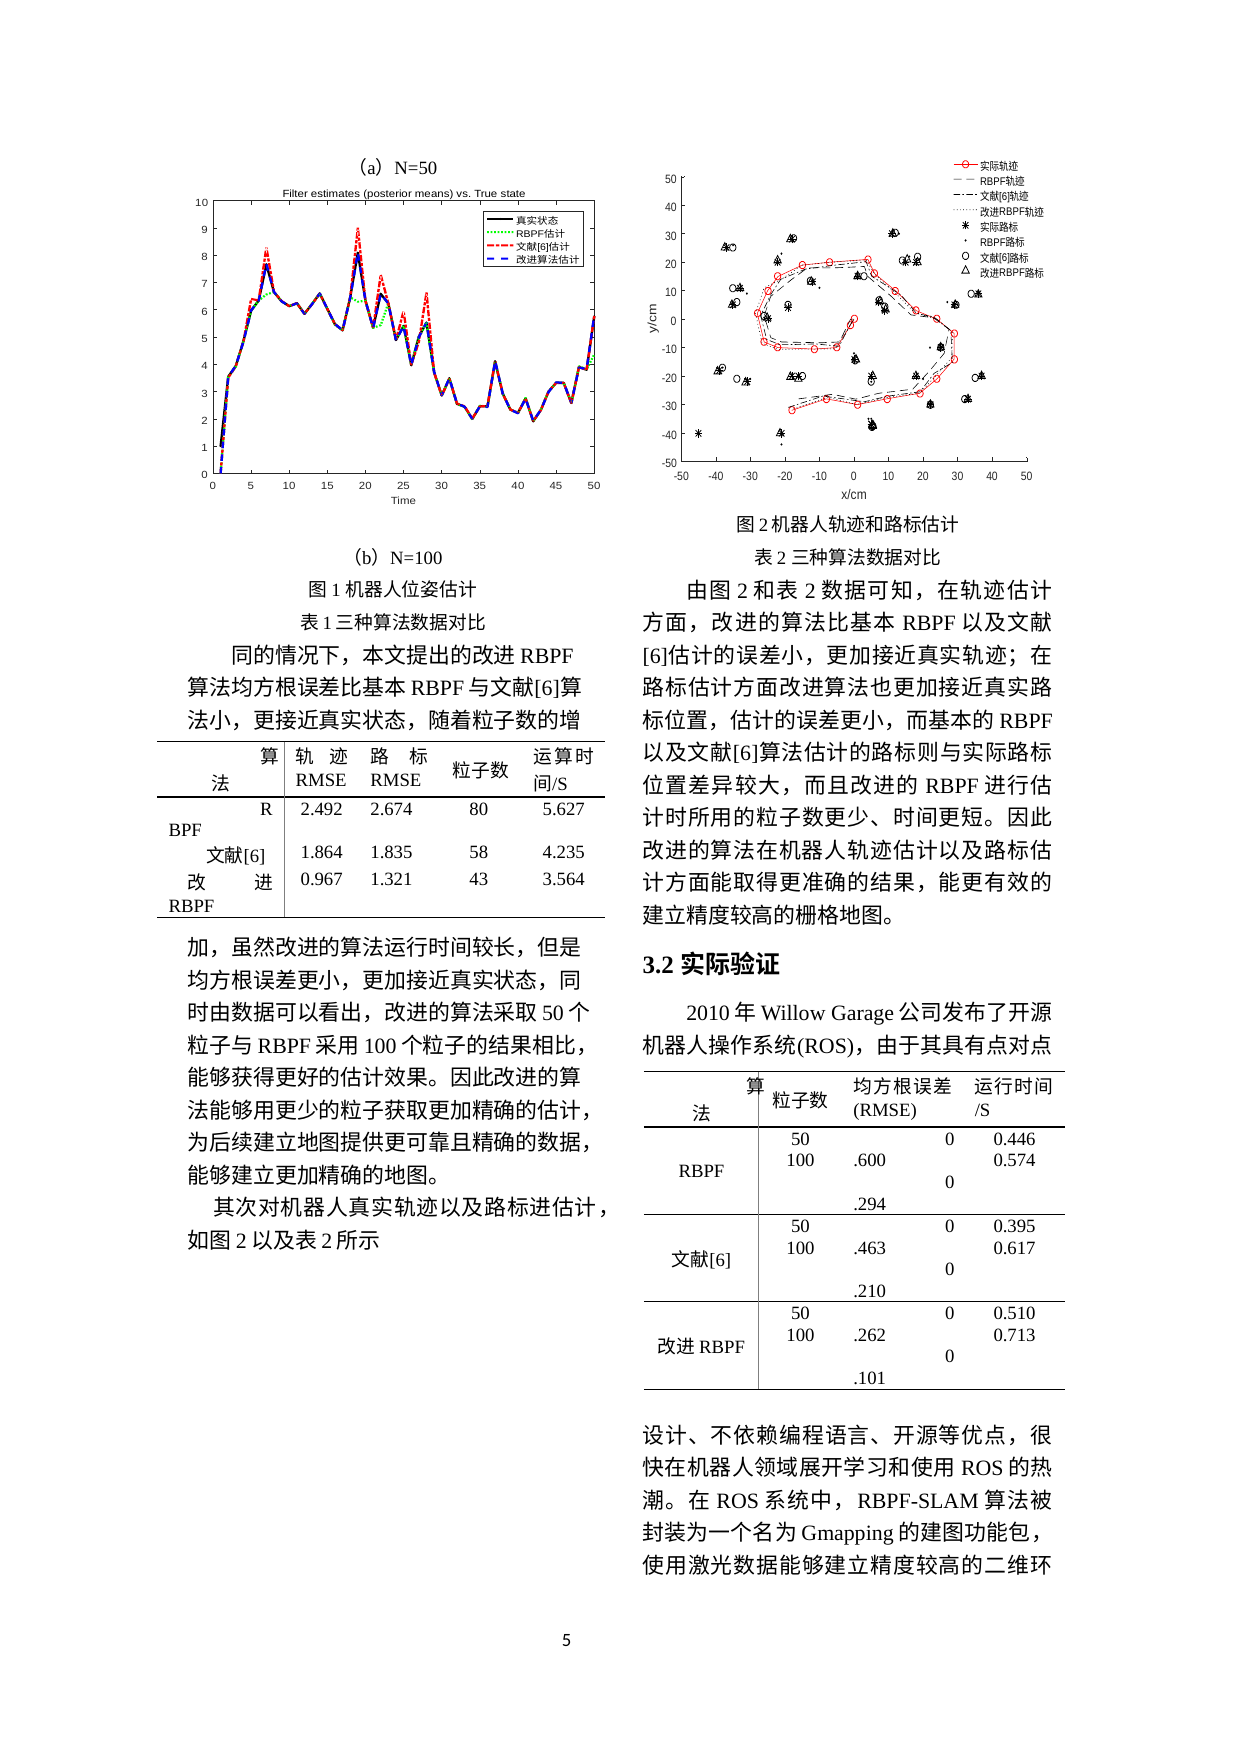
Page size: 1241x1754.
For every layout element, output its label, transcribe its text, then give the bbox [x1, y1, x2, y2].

table_cell 43 [439, 868, 522, 917]
table_cell 0.446 0.574 [963, 1128, 1064, 1214]
table_cell 4.235 [522, 841, 605, 868]
text 图1 机器人位姿估计 [187, 572, 598, 605]
table_cell 0.600 0.294 [842, 1128, 963, 1214]
table_cell RBPF [157, 798, 284, 841]
text 同的情况下，本文提出的改进RBPF算法均方根误差比基本RBPF与文献[6]算法小，更接近真实状态，随着粒子数的增加，虽然改进的算法运行时间较长，但是均方根误差更小，更加接近真实状态，同时由数据可以看出，改进的算法采取50个粒子与RBPF采用100个粒子的结果相比，能够获得更好的估计效果。因此改进的算法能够用更少的粒子获取更加精确的估计，为后续建立地图提供更可靠且精确的数据，能够建立更加精确的地图。 [187, 637, 598, 741]
table_header 运行时间/s [963, 1072, 1064, 1126]
table_cell 1.835 [359, 841, 439, 868]
table_cell 3.564 [522, 868, 605, 917]
table_header 粒子数 [439, 742, 522, 796]
text 表1三种算法数据对比 [187, 605, 598, 637]
table_header 路标rmse [359, 742, 439, 796]
table_cell 0.262 0.101 [842, 1302, 963, 1388]
table_cell 0.967 [285, 868, 359, 917]
table_cell 2.492 [285, 798, 359, 841]
table_cell 1.864 [285, 841, 359, 868]
text 图2机器人轨迹和路标估计 [642, 507, 1053, 540]
table_cell 50 100 [759, 1302, 842, 1388]
table_cell 58 [439, 841, 522, 868]
text 表2 三种算法数据对比 [642, 540, 1053, 572]
text 由图2和表2数据可知，在轨迹估计方面，改进的算法比基本RBPF以及文献[6]估计的误差小，更加接近真实轨迹；在路标估计方面改进算法也更加接近真实路标位置，估计的误差更小，而基本的RBPF以及文献[6]算法估计的路标则与实际路标位置差异较大，而且改进的RBPF进行估计时所用的粒子数更少、时间更短。因此，改进的算法在机器人轨迹估计以及路标估计方面能取得更准确的结果，能更有效的建立精度较高的栅格地图。 [642, 572, 1053, 930]
table_header 均方根误差(rmse) [842, 1072, 963, 1126]
table_cell 改进RBPF [644, 1302, 758, 1388]
table_cell 50 100 [759, 1128, 842, 1214]
text 同的情况下，本文提出的改进RBPF算法均方根误差比基本RBPF与文献[6]算法小，更接近真实状态，随着粒子数的增加，虽然改进的算法运行时间较长，但是均方根误差更小，更加接近真实状态，同时由数据可以看出，改进的算法采取50个粒子与RBPF采用100个粒子的结果相比，能够获得更好的估计效果。因此改进的算法能够用更少的粒子获取更加精确的估计，为后续建立地图提供更可靠且精确的数据，能够建立更加精确的地图。 [187, 918, 598, 1190]
table_cell 2.674 [359, 798, 439, 841]
table_header 轨迹RMSE [285, 742, 359, 796]
table_cell 文献[6] [157, 841, 284, 868]
table_cell 5.627 [522, 798, 605, 841]
table_cell 改进RBPF [157, 868, 284, 917]
text （a）N=50 [187, 150, 598, 182]
table_cell 1.321 [359, 868, 439, 917]
table_cell RBPF [644, 1128, 758, 1214]
table_cell 0.510 0.713 [963, 1302, 1064, 1388]
table_cell 0.463 0.210 [842, 1215, 963, 1301]
table_header 算法 [157, 742, 284, 796]
table_header 算法 [644, 1072, 758, 1126]
table_cell 50 100 [759, 1215, 842, 1301]
text 3.2 实际验证 [642, 930, 1053, 995]
table_cell 文献[6] [644, 1215, 758, 1301]
table_header 运算时间/S [522, 742, 605, 796]
text （b）N=100 [187, 540, 598, 572]
table_cell 80 [439, 798, 522, 841]
text 其次对机器人真实轨迹以及路标进估计，如图2以及表2所示 [187, 1190, 598, 1255]
table_header 粒子数 [759, 1072, 842, 1126]
table_cell 0.395 0.617 [963, 1215, 1064, 1301]
